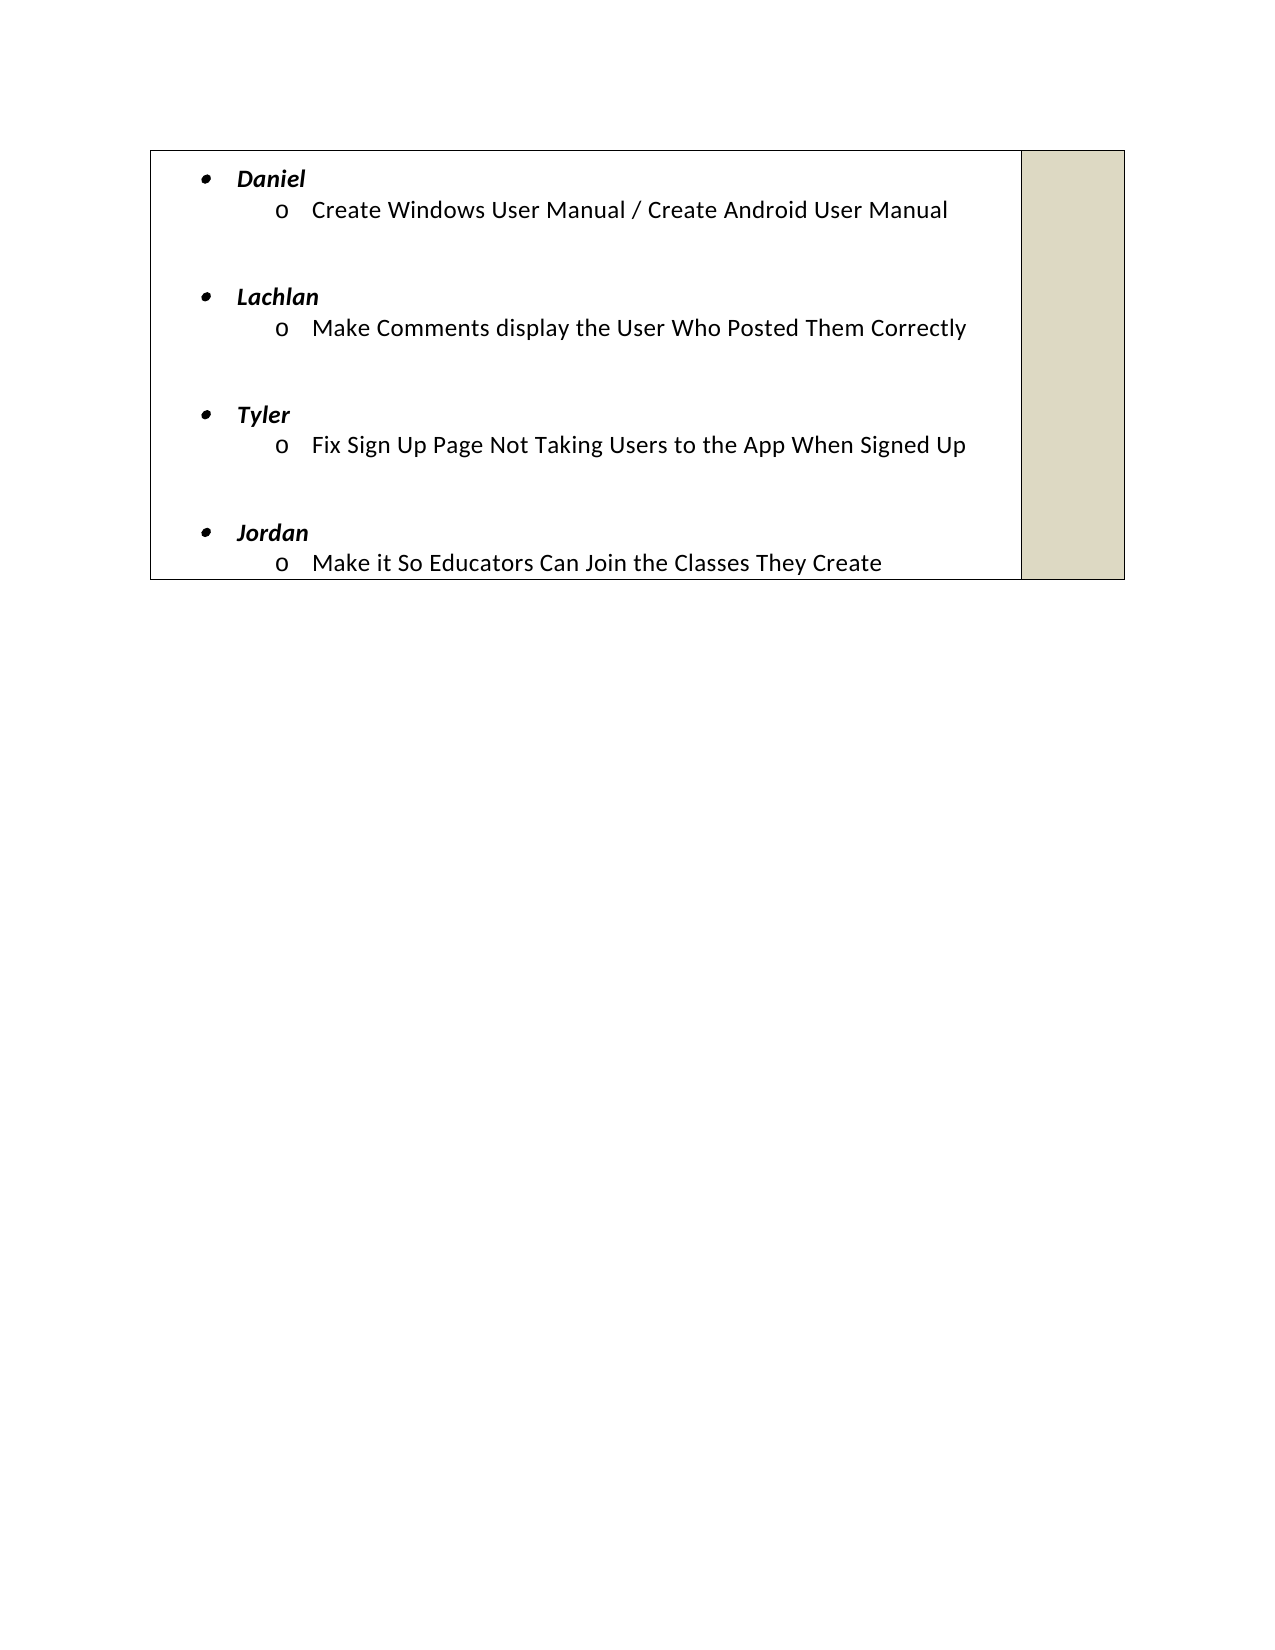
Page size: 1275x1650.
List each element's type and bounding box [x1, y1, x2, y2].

table_cell [1022, 151, 1124, 579]
table_cell [151, 151, 1021, 579]
